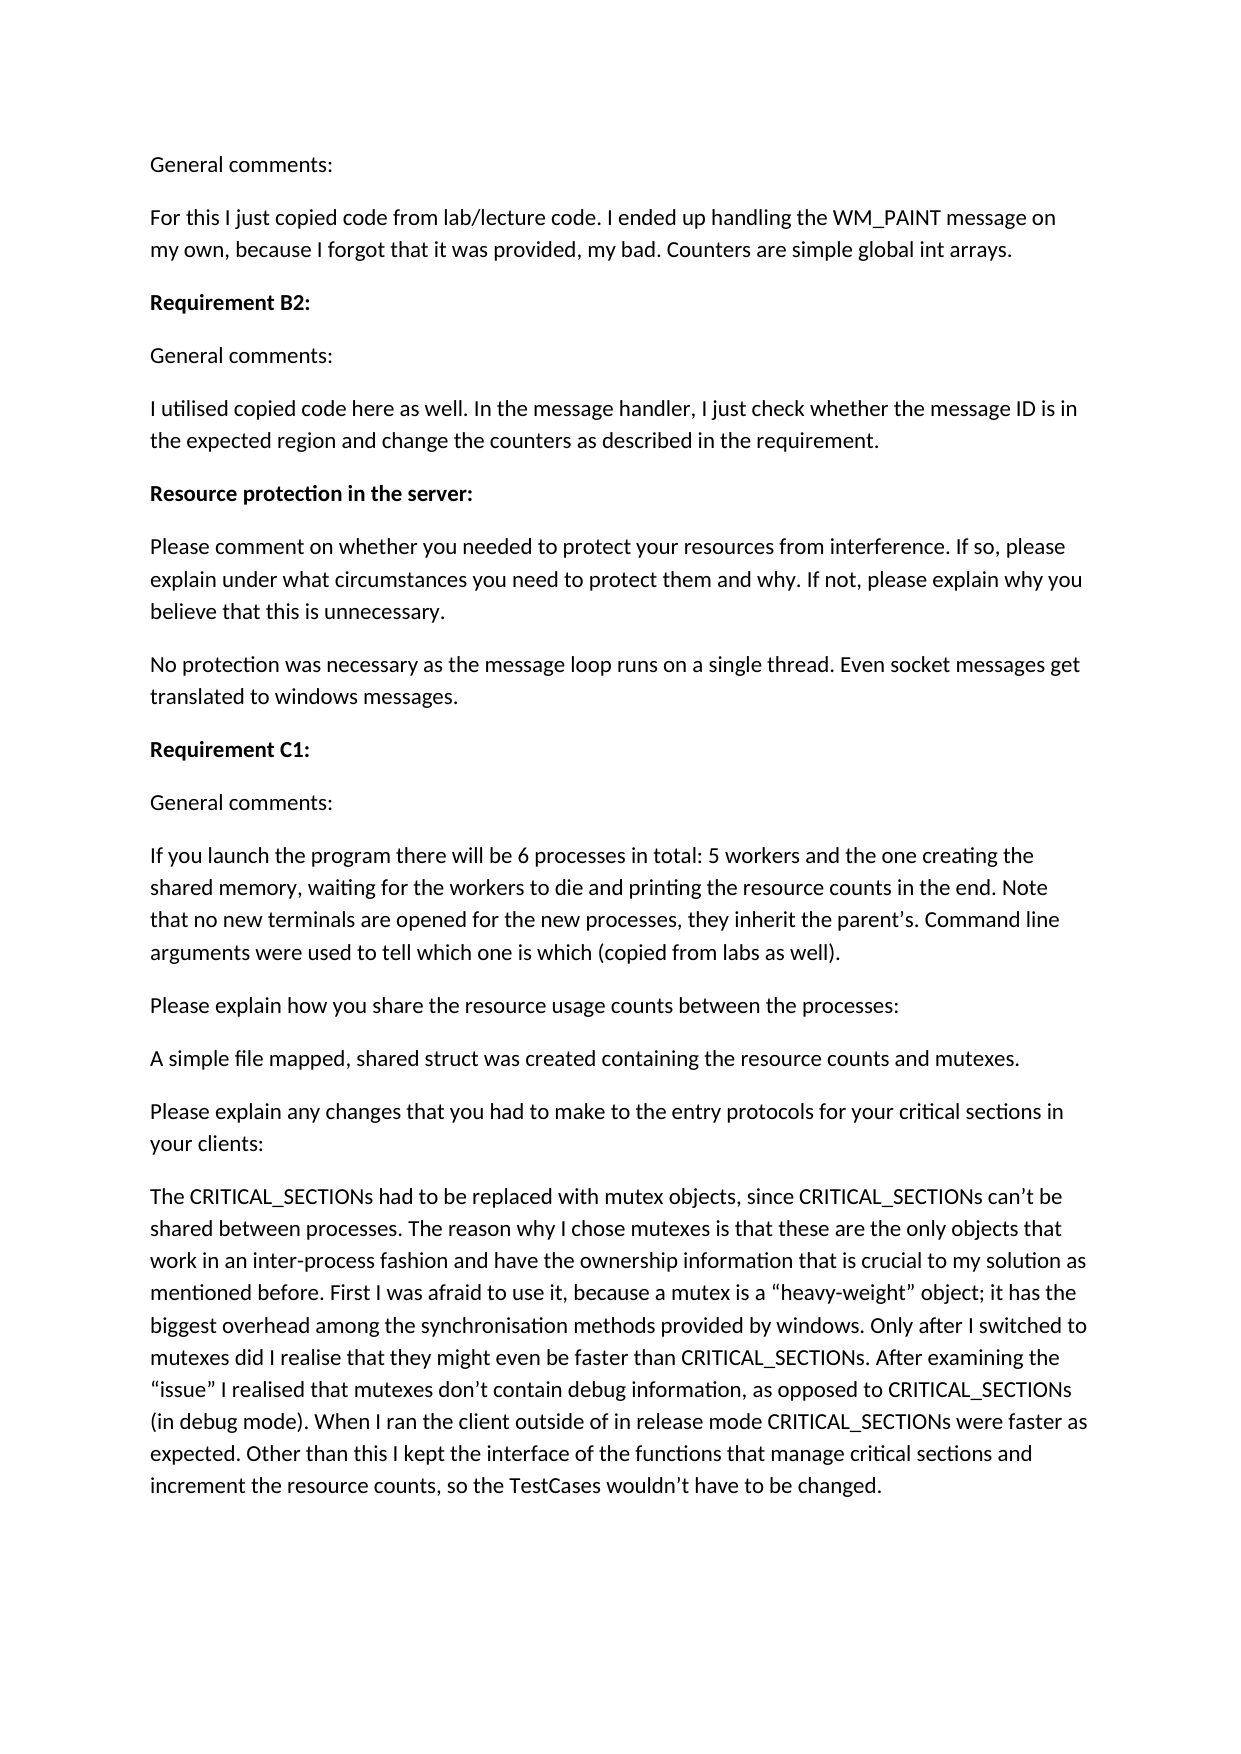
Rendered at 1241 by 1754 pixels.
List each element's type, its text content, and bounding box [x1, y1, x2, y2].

text For this I just copied code from lab/lecture code. I ended up handling the WM_PAINT message on my own, because I forgot that it was provided, my bad. Counters are simple global int arrays. [150, 203, 1090, 263]
text Requirement C1: [150, 735, 1090, 763]
text General comments: [150, 788, 1090, 816]
text No protection was necessary as the message loop runs on a single thread. Even socket messages get translated to windows messages. [150, 650, 1090, 710]
text Please comment on whether you needed to protect your resources from interference. If so, please explain under what circumstances you need to protect them and why. If not, please explain why you believe that this is unnecessary. [150, 532, 1090, 625]
text I utilised copied code here as well. In the message handler, I just check whether the message ID is in the expected region and change the counters as described in the requirement. [150, 394, 1090, 454]
text Please explain any changes that you had to make to the entry protocols for your critical sections in your clients: [150, 1097, 1090, 1157]
text The CRITICAL_SECTIONs had to be replaced with mutex objects, since CRITICAL_SECTIONs can’t be shared between processes. The reason why I chose mutexes is that these are the only objects that work in an inter-process fashion and have the ownership information that is crucial to my solution as mentioned before. First I was afraid to use it, because a mutex is a “heavy-weight” object; it has the biggest overhead among the synchronisation methods provided by windows. Only after I switched to mutexes did I realise that they might even be faster than CRITICAL_SECTIONs. After examining the “issue” I realised that mutexes don’t contain debug information, as opposed to CRITICAL_SECTIONs (in debug mode). When I ran the client outside of in release mode CRITICAL_SECTIONs were faster as expected. Other than this I kept the interface of the functions that manage critical sections and increment the resource counts, so the TestCases wouldn’t have to be changed. [150, 1182, 1090, 1500]
text A simple file mapped, shared struct was created containing the resource counts and mutexes. [150, 1044, 1090, 1072]
text General comments: [150, 150, 1090, 178]
text Please explain how you share the resource usage counts between the processes: [150, 991, 1090, 1019]
text Requirement B2: [150, 288, 1090, 316]
text If you launch the program there will be 6 processes in total: 5 workers and the one creating the shared memory, waiting for the workers to die and printing the resource counts in the end. Note that no new terminals are opened for the new processes, they inherit the parent’s. Command line arguments were used to tell which one is which (copied from labs as well). [150, 841, 1090, 966]
text General comments: [150, 341, 1090, 369]
text Resource protection in the server: [150, 479, 1090, 507]
